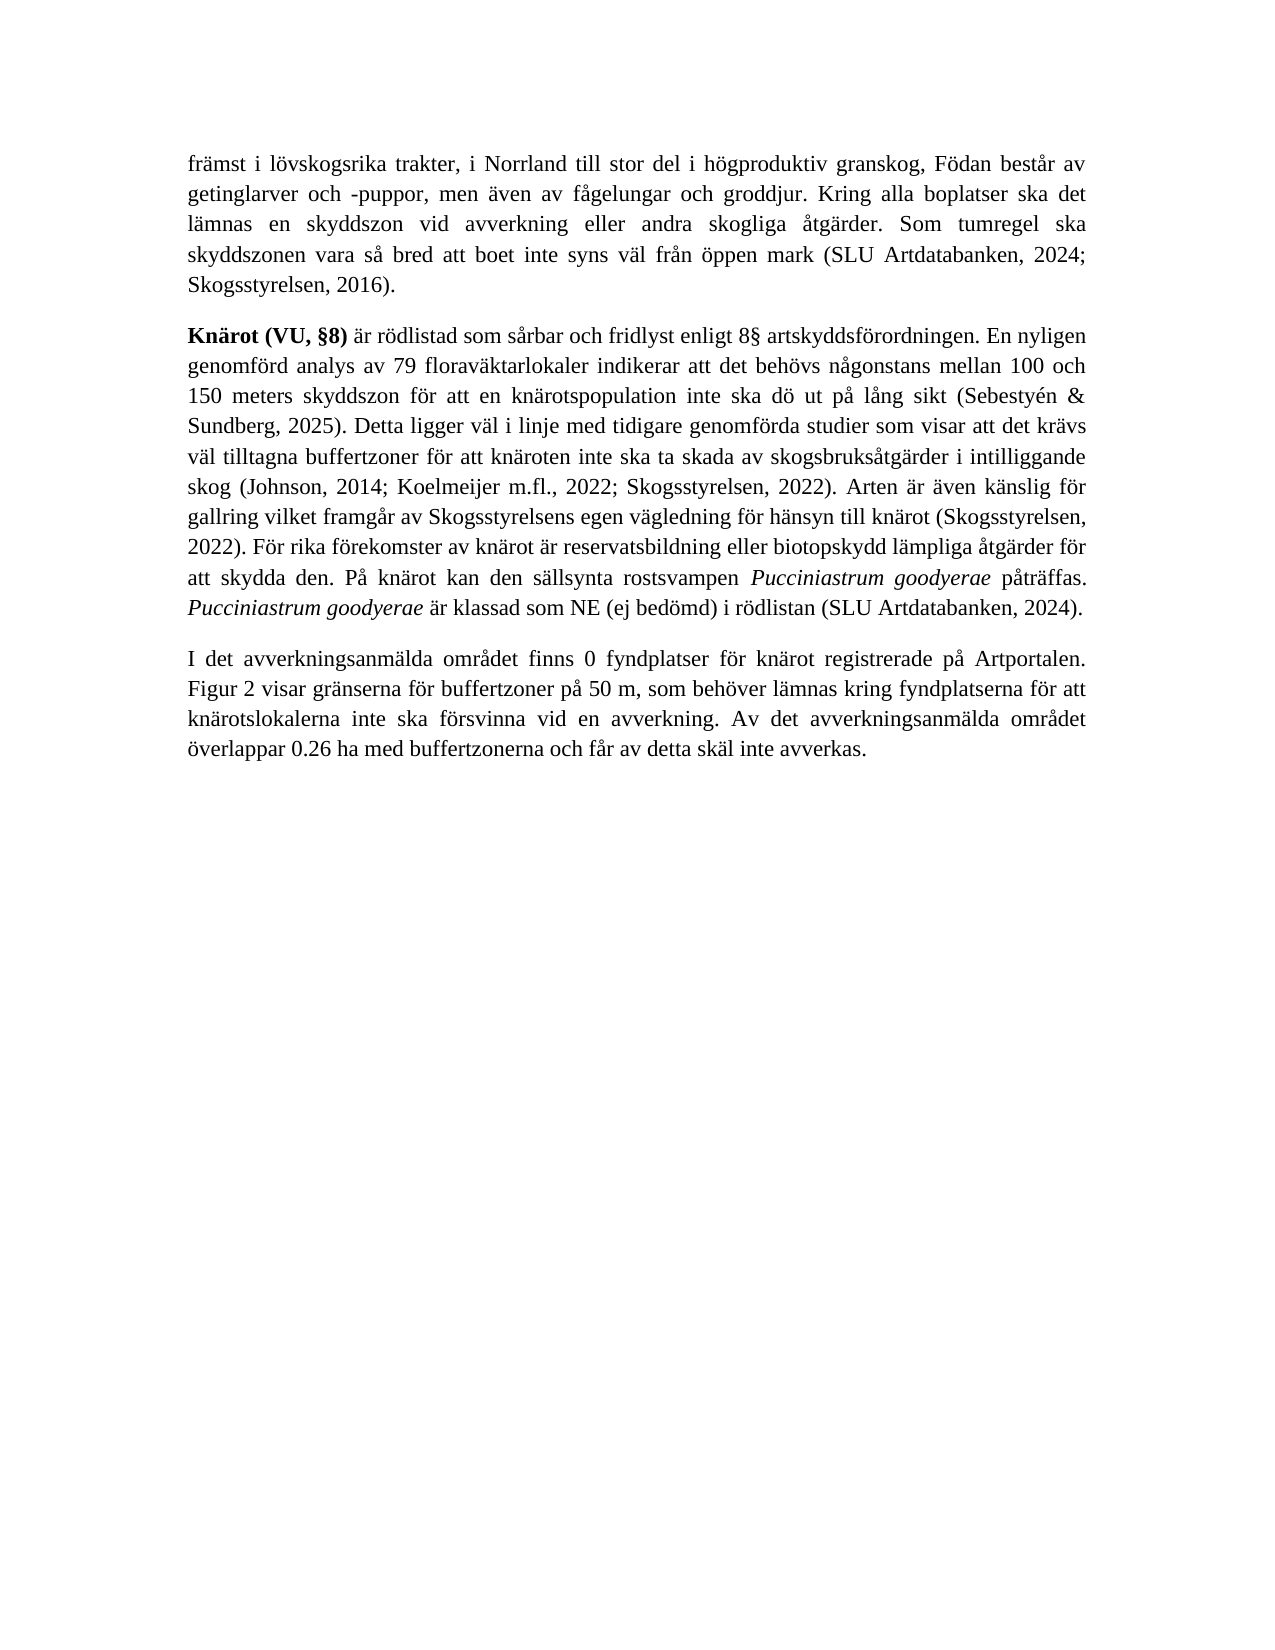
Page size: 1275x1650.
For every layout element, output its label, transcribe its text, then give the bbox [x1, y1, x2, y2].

text I det avverkningsanmälda området finns 0 fyndplatser för knärot registrerade på Artportalen. Figur 2 visar gränserna för buffertzoner på 50 m, som behöver lämnas kring fyndplatserna för att knärotslokalerna inte ska försvinna vid en avverkning. Av det avverkningsanmälda området överlappar 0.26 ha med buffertzonerna och får av detta skäl inte avverkas. [187, 645, 1087, 762]
text Knärot (VU, §8) är rödlistad som sårbar och fridlyst enligt 8§ artskyddsförordningen. En nyligen genomförd analys av 79 floraväktarlokaler indikerar att det behövs någonstans mellan 100 och 150 meters skyddszon för att en knärotspopulation inte ska dö ut på lång sikt (Sebestyén & Sundberg, 2025). Detta ligger väl i linje med tidigare genomförda studier som visar att det krävs väl tilltagna buffertzoner för att knäroten inte ska ta skada av skogsbruksåtgärder i intilliggande skog (Johnson, 2014; Koelmeijer m.fl., 2022; Skogsstyrelsen, 2022). Arten är även känslig för gallring vilket framgår av Skogsstyrelsens egen vägledning för hänsyn till knärot (Skogsstyrelsen, 2022). För rika förekomster av knärot är reservatsbildning eller biotopskydd lämpliga åtgärder för att skydda den. På knärot kan den sällsynta rostsvampen Pucciniastrum goodyerae påträffas. Pucciniastrum goodyerae är klassad som NE (ej bedömd) i rödlistan (SLU Artdatabanken, 2024). [187, 322, 1087, 620]
